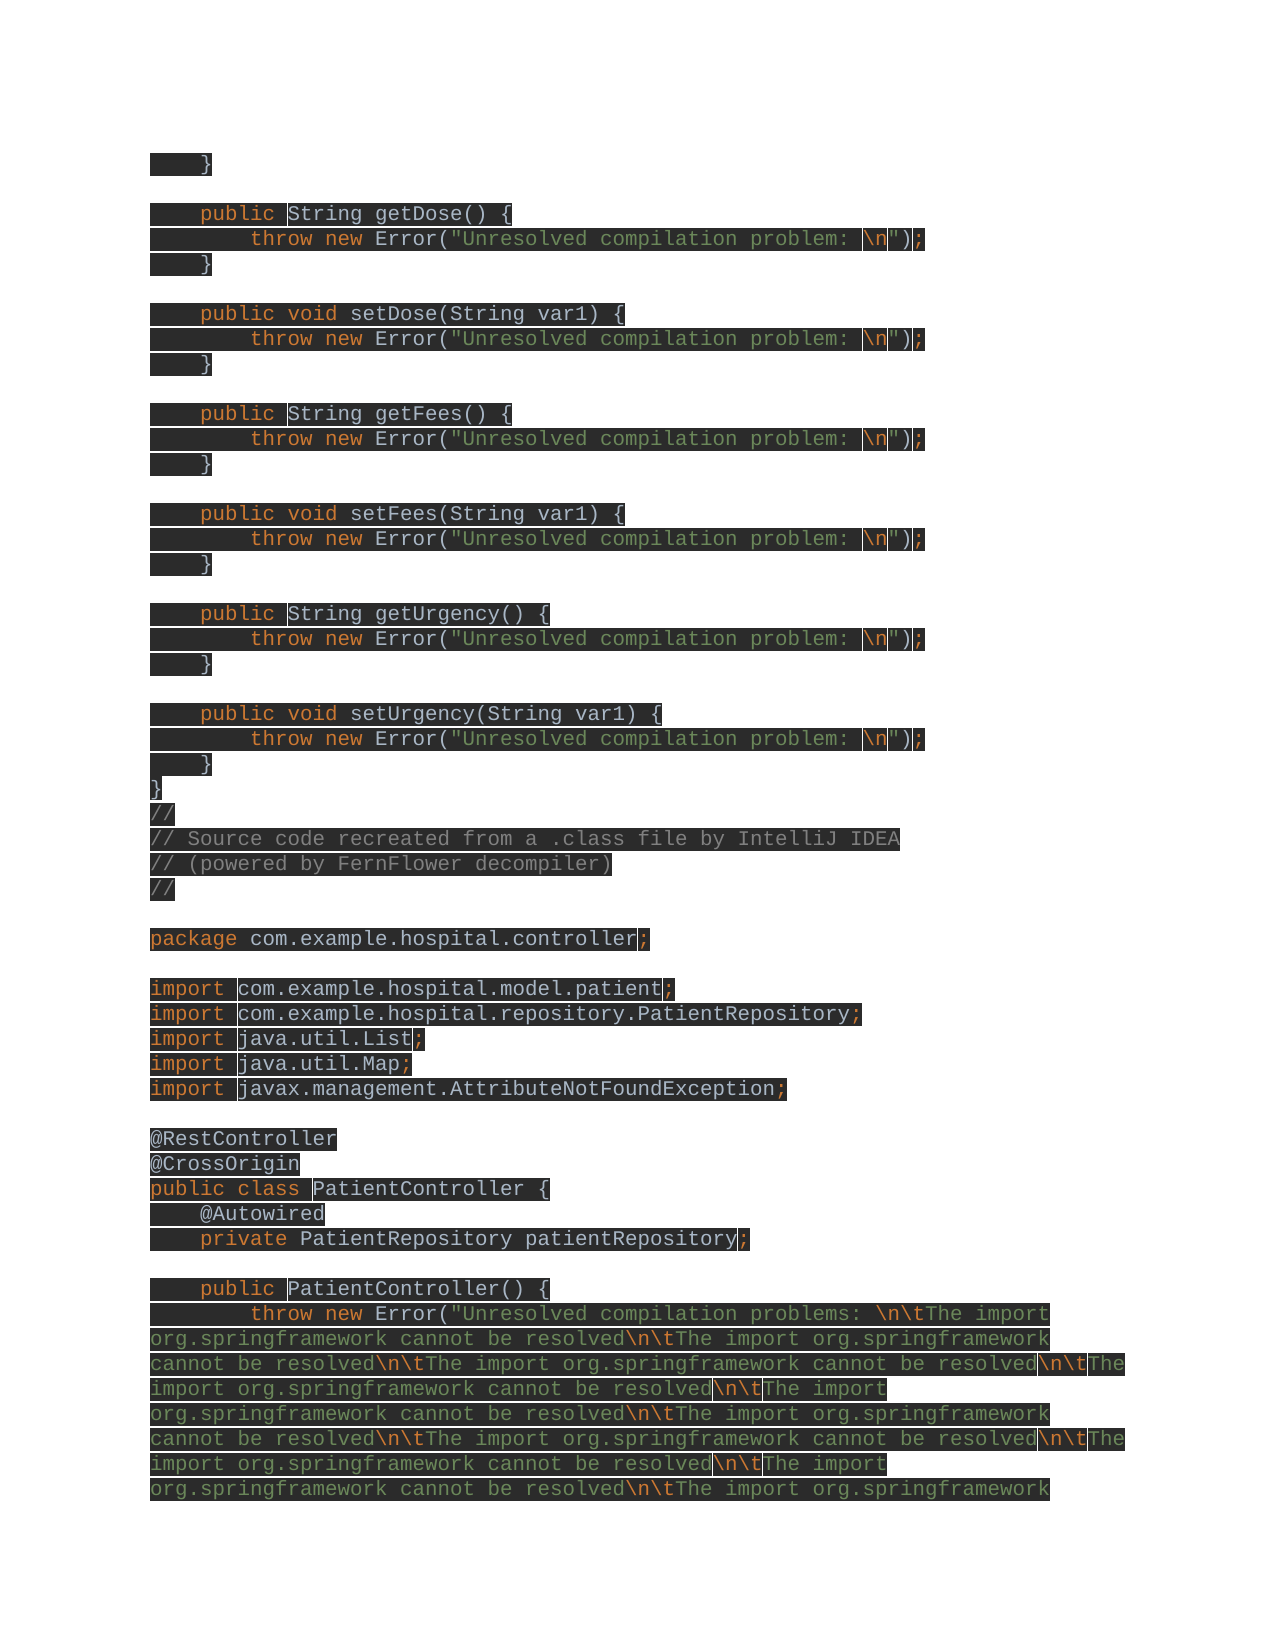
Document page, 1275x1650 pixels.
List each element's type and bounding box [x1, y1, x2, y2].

text [150, 800, 1125, 1500]
text [150, 150, 1125, 800]
